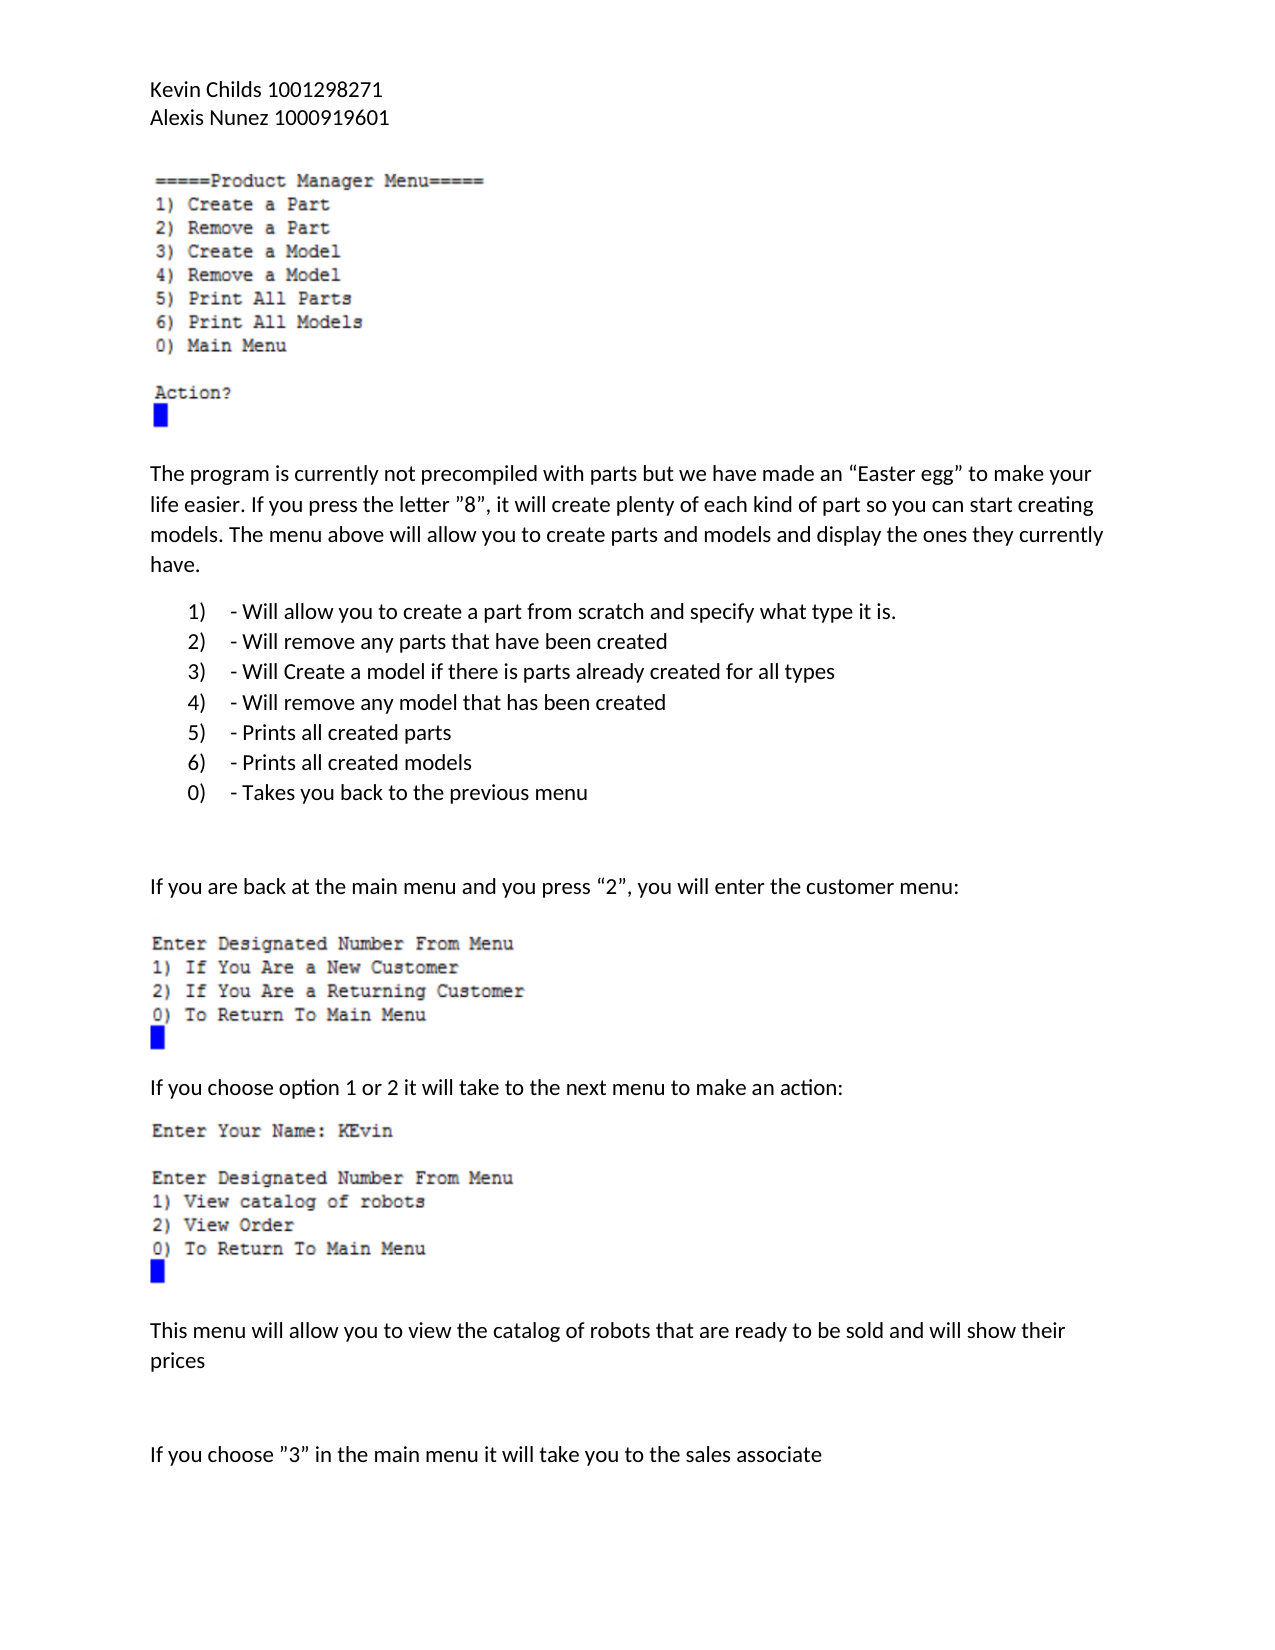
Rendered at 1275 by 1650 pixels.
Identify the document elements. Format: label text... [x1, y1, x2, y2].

list - Prints all created parts [187, 718, 1125, 746]
text If you are back at the main menu and you press “2”, you will enter the customer menu: [150, 872, 1125, 900]
picture [150, 150, 541, 441]
list - Will allow you to create a part from scratch and specify what type it is. [187, 597, 1125, 625]
list - Will remove any model that has been created [187, 688, 1125, 716]
list - Prints all created models [187, 748, 1125, 776]
text If you choose ”3” in the main menu it will take you to the sales associate [150, 1440, 1125, 1468]
list - Takes you back to the previous menu [187, 778, 1125, 806]
text The program is currently not precompiled with parts but we have made an “Easter egg” to make your life easier. If you press the letter ”8”, it will create plenty of each kind of part so you can start creating models. The menu above will allow you to create parts and models and display the ones they currently have. [150, 459, 1125, 578]
picture [150, 1120, 545, 1297]
picture [150, 918, 557, 1055]
list - Will Create a model if there is parts already created for all types [187, 657, 1125, 685]
text This menu will allow you to view the catalog of robots that are ready to be sold and will show their prices [150, 1316, 1125, 1374]
list - Will remove any parts that have been created [187, 627, 1125, 655]
text If you choose option 1 or 2 it will take to the next menu to make an action: [150, 1073, 1125, 1101]
